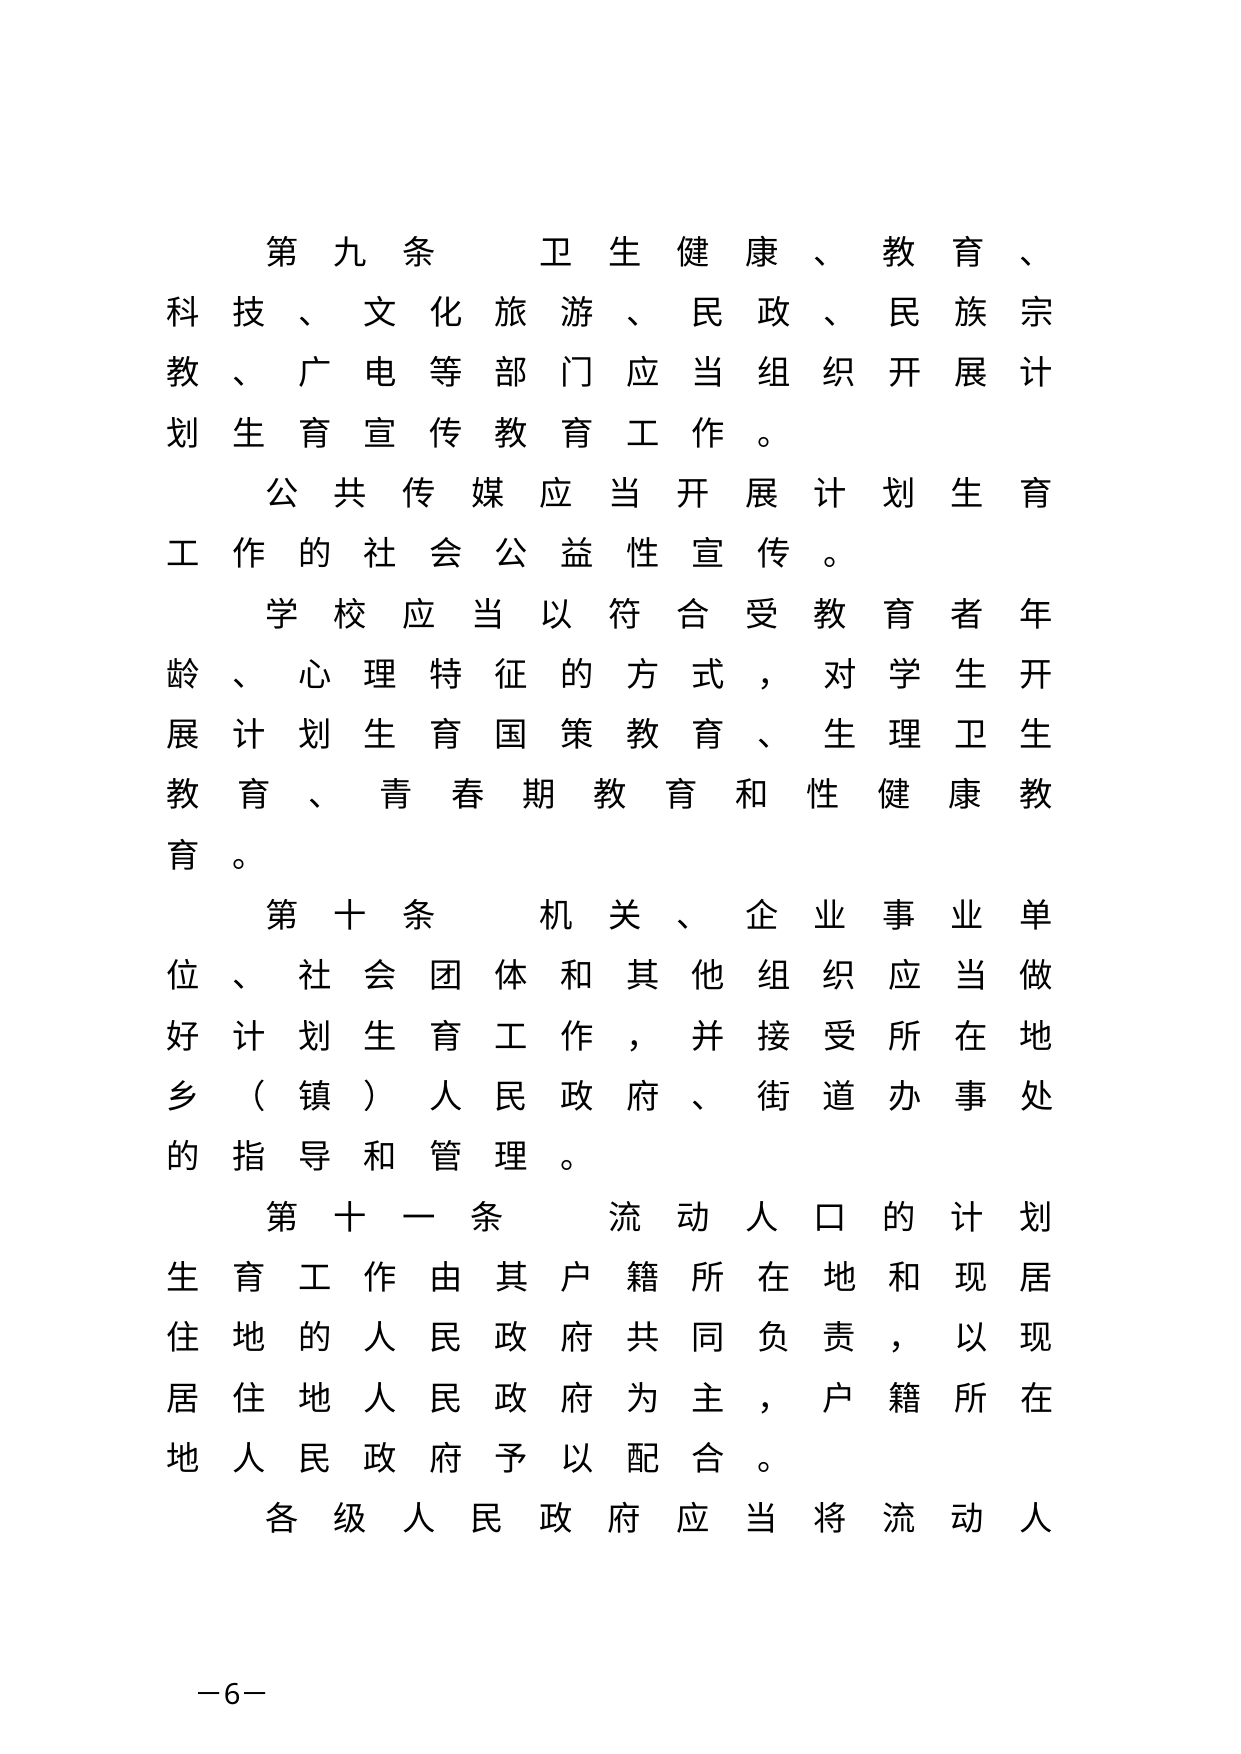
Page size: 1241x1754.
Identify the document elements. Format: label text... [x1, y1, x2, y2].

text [167, 1486, 1085, 1546]
text 学校应当以符合受教育者年龄、心理特征的方式，对学生开展计划生育国策教育、生理卫生教育、青春期教育和性健康教育。 [167, 581, 1085, 883]
text 第九条 卫生健康、教育、科技、文化旅游、民政、民族宗教、广电等部门应当组织开展计划生育宣传教育工作。 [167, 219, 1085, 461]
text 第十条 机关、企业事业单位、社会团体和其他组织应当做好计划生育工作，并接受所在地乡（镇）人民政府、街道办事处的指导和管理。 [167, 883, 1085, 1184]
text 第十一条 流动人口的计划生育工作由其户籍所在地和现居住地的人民政府共同负责，以现居住地人民政府为主，户籍所在地人民政府予以配合。 [167, 1184, 1085, 1486]
text 公共传媒应当开展计划生育工作的社会公益性宣传。 [167, 461, 1085, 581]
